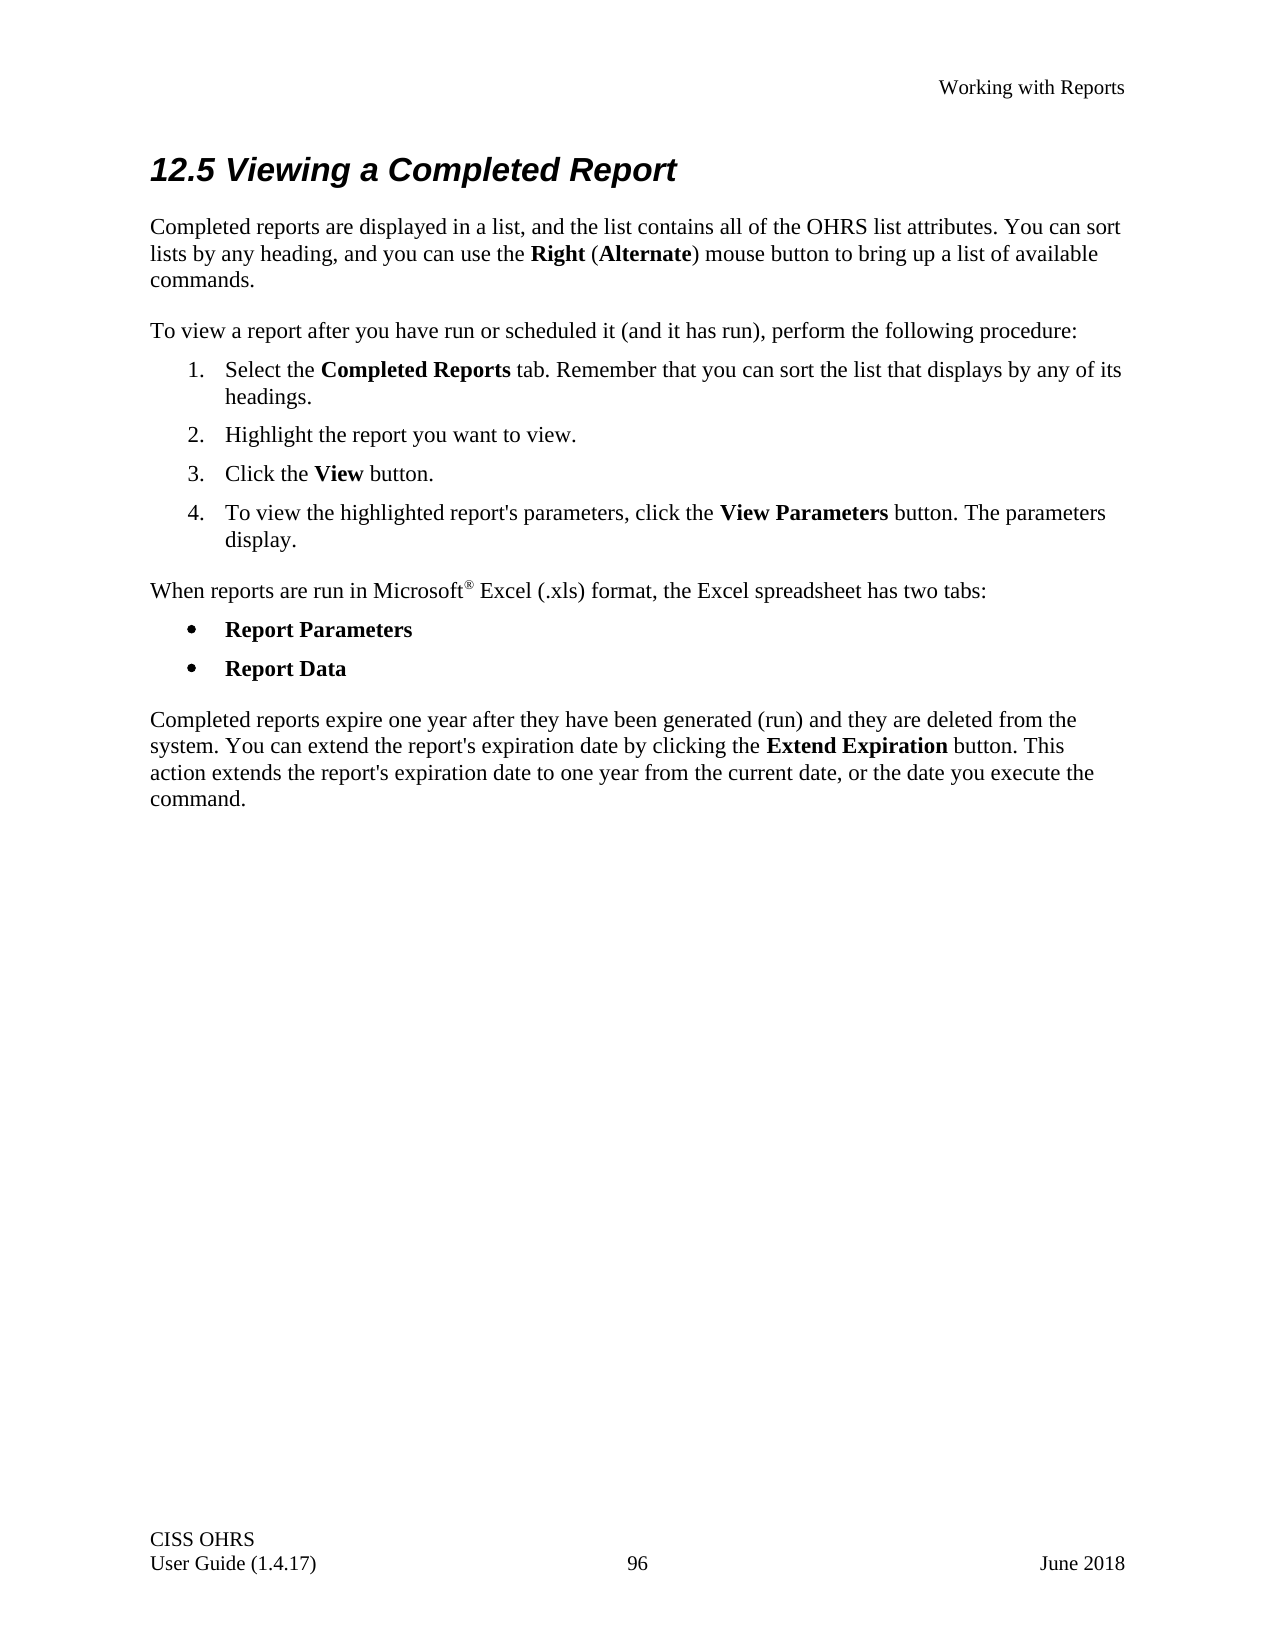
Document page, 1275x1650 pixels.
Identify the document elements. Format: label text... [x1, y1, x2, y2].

text Completed reports are displayed in a list, and the list contains all of the OHRS list attributes. You can sort lists by any heading, and you can use the Right (Alternate) mouse button to bring up a list of available commands. [150, 213, 1125, 292]
text When reports are run in Microsoft® Excel (.xls) format, the Excel spreadsheet has two tabs: [150, 577, 1125, 603]
list Report Parameters [187, 616, 1125, 642]
list Highlight the report you want to view. [187, 422, 1125, 448]
list To view the highlighted report's parameters, click the View Parameters button. The parameters display. [187, 499, 1125, 552]
list Select the Completed Reports tab. Remember that you can sort the list that displays by any of its headings. [187, 356, 1125, 409]
list Report Data [187, 655, 1125, 681]
text To view a report after you have run or scheduled it (and it has run), perform the following procedure: [150, 317, 1125, 344]
list Click the View button. [187, 460, 1125, 487]
text Completed reports expire one year after they have been generated (run) and they are deleted from the system. You can extend the report's expiration date by clicking the Extend Expiration button. This action extends the report's expiration date to one year from the current date, or the date you execute the command. [150, 706, 1125, 811]
subtitle Viewing a Completed Report [150, 150, 1125, 188]
